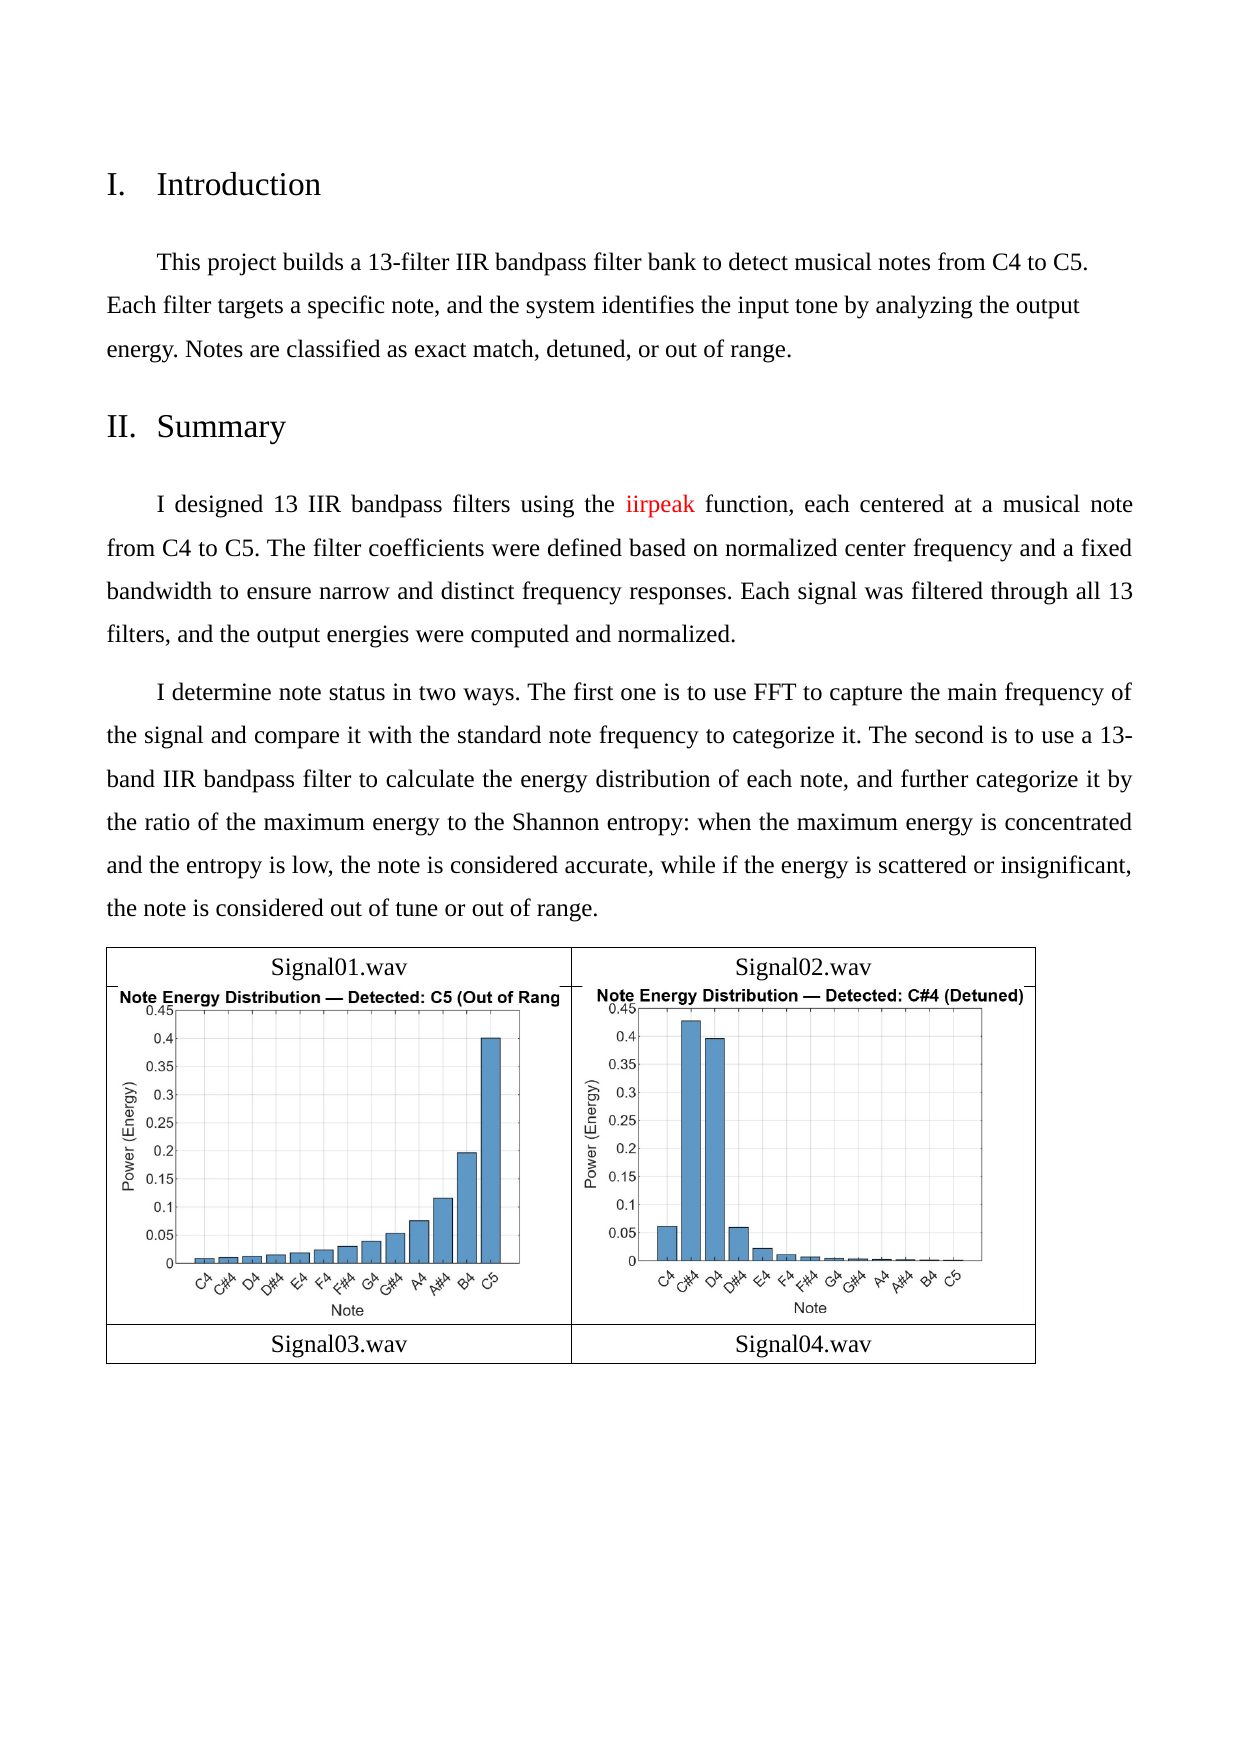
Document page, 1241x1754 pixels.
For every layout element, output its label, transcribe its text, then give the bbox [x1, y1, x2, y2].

table_header Signal02.wav [572, 948, 1035, 986]
table_cell [107, 987, 571, 1324]
text I determine note status in two ways. The first one is to use FFT to capture the main frequency of the signal and compare it with the standard note frequency to categorize it. The second is to use a 13-band IIR bandpass filter to calculate the energy distribution of each note, and further categorize it by the ratio of the maximum energy to the Shannon entropy: when the maximum energy is concentrated and the entropy is low, the note is considered accurate, while if the energy is scattered or insignificant, the note is considered out of tune or out of range. [106, 673, 1134, 926]
picture [118, 986, 560, 1316]
table_cell Signal04.wav [572, 1325, 1035, 1363]
text This project builds a 13-filter IIR bandpass filter bank to detect musical notes from C4 to C5. Each filter targets a specific note, and the system identifies the input tone by analyzing the output energy. Notes are classified as exact match, detuned, or out of range. [106, 243, 1134, 367]
table_header Signal01.wav [107, 948, 571, 986]
list Summary [106, 388, 1134, 463]
text I designed 13 IIR bandpass filters using the iirpeak function, each centered at a musical note from C4 to C5. The filter coefficients were defined based on normalized center frequency and a fixed bandwidth to ensure narrow and distinct frequency responses. Each signal was filtered through all 13 filters, and the output energies were computed and normalized. [106, 485, 1134, 652]
picture [582, 986, 1024, 1315]
list Introduction [106, 146, 1134, 221]
table_cell Signal03.wav [107, 1325, 571, 1363]
table_cell [572, 987, 1035, 1324]
